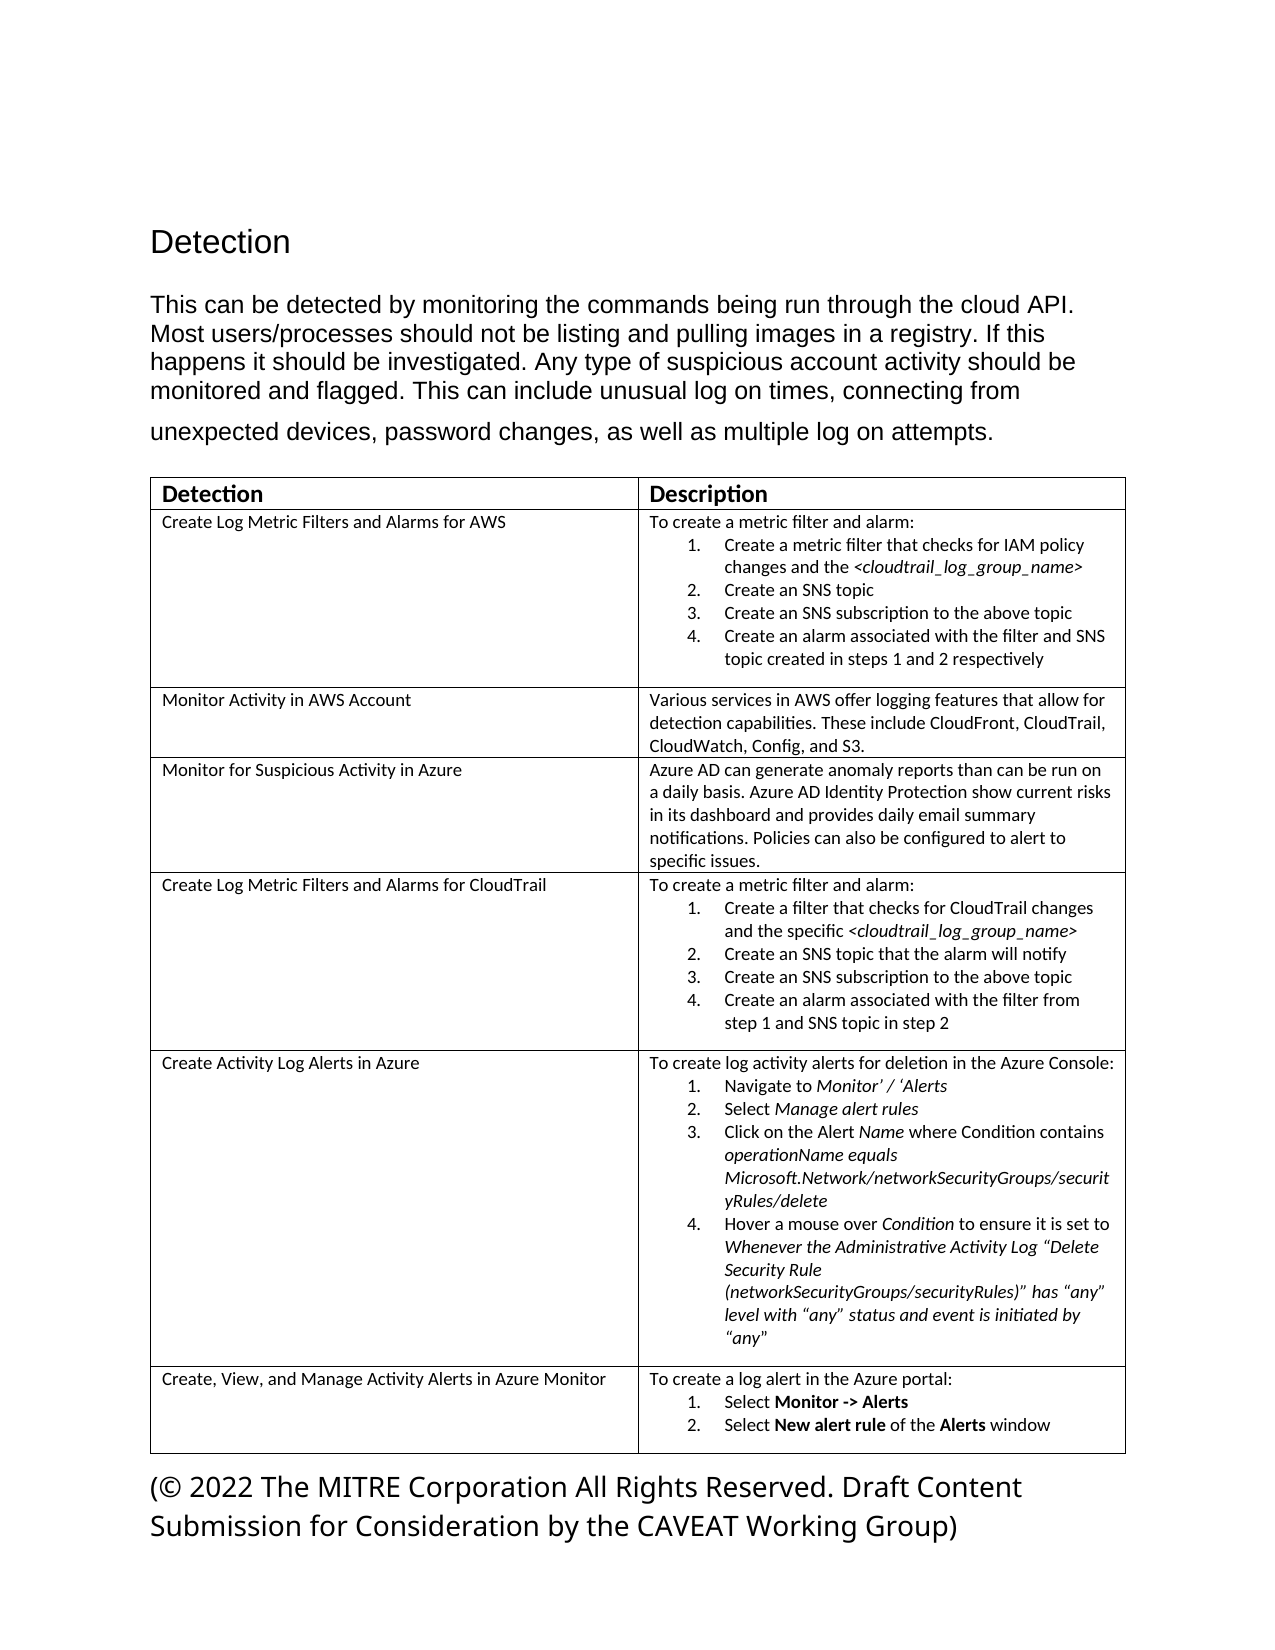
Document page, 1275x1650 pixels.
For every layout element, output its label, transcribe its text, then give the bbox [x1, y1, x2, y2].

table_cell Monitor for Suspicious Activity in Azure [151, 758, 638, 872]
table_cell To create a metric filter and alarm: Create a metric filter that checks for IAM policy changes and the <cloudtrail_log_group_name> Create an SNS topic Create an SNS subscription to the above topic Create an alarm associated with the filter and SNS topic created in steps 1 and 2 respectively [639, 510, 1125, 687]
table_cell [151, 1367, 638, 1452]
table_cell Various services in AWS offer logging features that allow for detection capabilities. These include CloudFront, CloudTrail, CloudWatch, Config, and S3. [639, 688, 1125, 757]
table_cell Monitor Activity in AWS Account [151, 688, 638, 757]
table_cell Create Activity Log Alerts in Azure [151, 1051, 638, 1366]
text This can be detected by monitoring the commands being run through the cloud API. Most users/processes should not be listing and pulling images in a registry. If this happens it should be investigated. Any type of suspicious account activity should be monitored and flagged. This can include unusual log on times, connecting from unexpected devices, password changes, as well as multiple log on attempts. [150, 290, 1125, 448]
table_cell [639, 1367, 1125, 1452]
table_header Detection [151, 478, 638, 509]
table_header Description [639, 478, 1125, 509]
table_cell To create log activity alerts for deletion in the Azure Console: Navigate to Monitor’ / ‘Alerts Select Manage alert rules Click on the Alert Name where Condition contains operationName equals Microsoft.Network/networkSecurityGroups/securityRules/delete Hover a mouse over Condition to ensure it is set to Whenever the Administrative Activity Log “Delete Security Rule (networkSecurityGroups/securityRules)” has “any” level with “any” status and event is initiated by “any” [639, 1051, 1125, 1366]
table_cell To create a metric filter and alarm: Create a filter that checks for CloudTrail changes and the specific <cloudtrail_log_group_name> Create an SNS topic that the alarm will notify Create an SNS subscription to the above topic Create an alarm associated with the filter from step 1 and SNS topic in step 2 [639, 873, 1125, 1050]
table_cell Create Log Metric Filters and Alarms for CloudTrail [151, 873, 638, 1050]
table_cell Create Log Metric Filters and Alarms for AWS [151, 510, 638, 687]
text Detection [150, 222, 1125, 261]
table_cell Azure AD can generate anomaly reports than can be run on a daily basis. Azure AD Identity Protection show current risks in its dashboard and provides daily email summary notifications. Policies can also be configured to alert to specific issues. [639, 758, 1125, 872]
